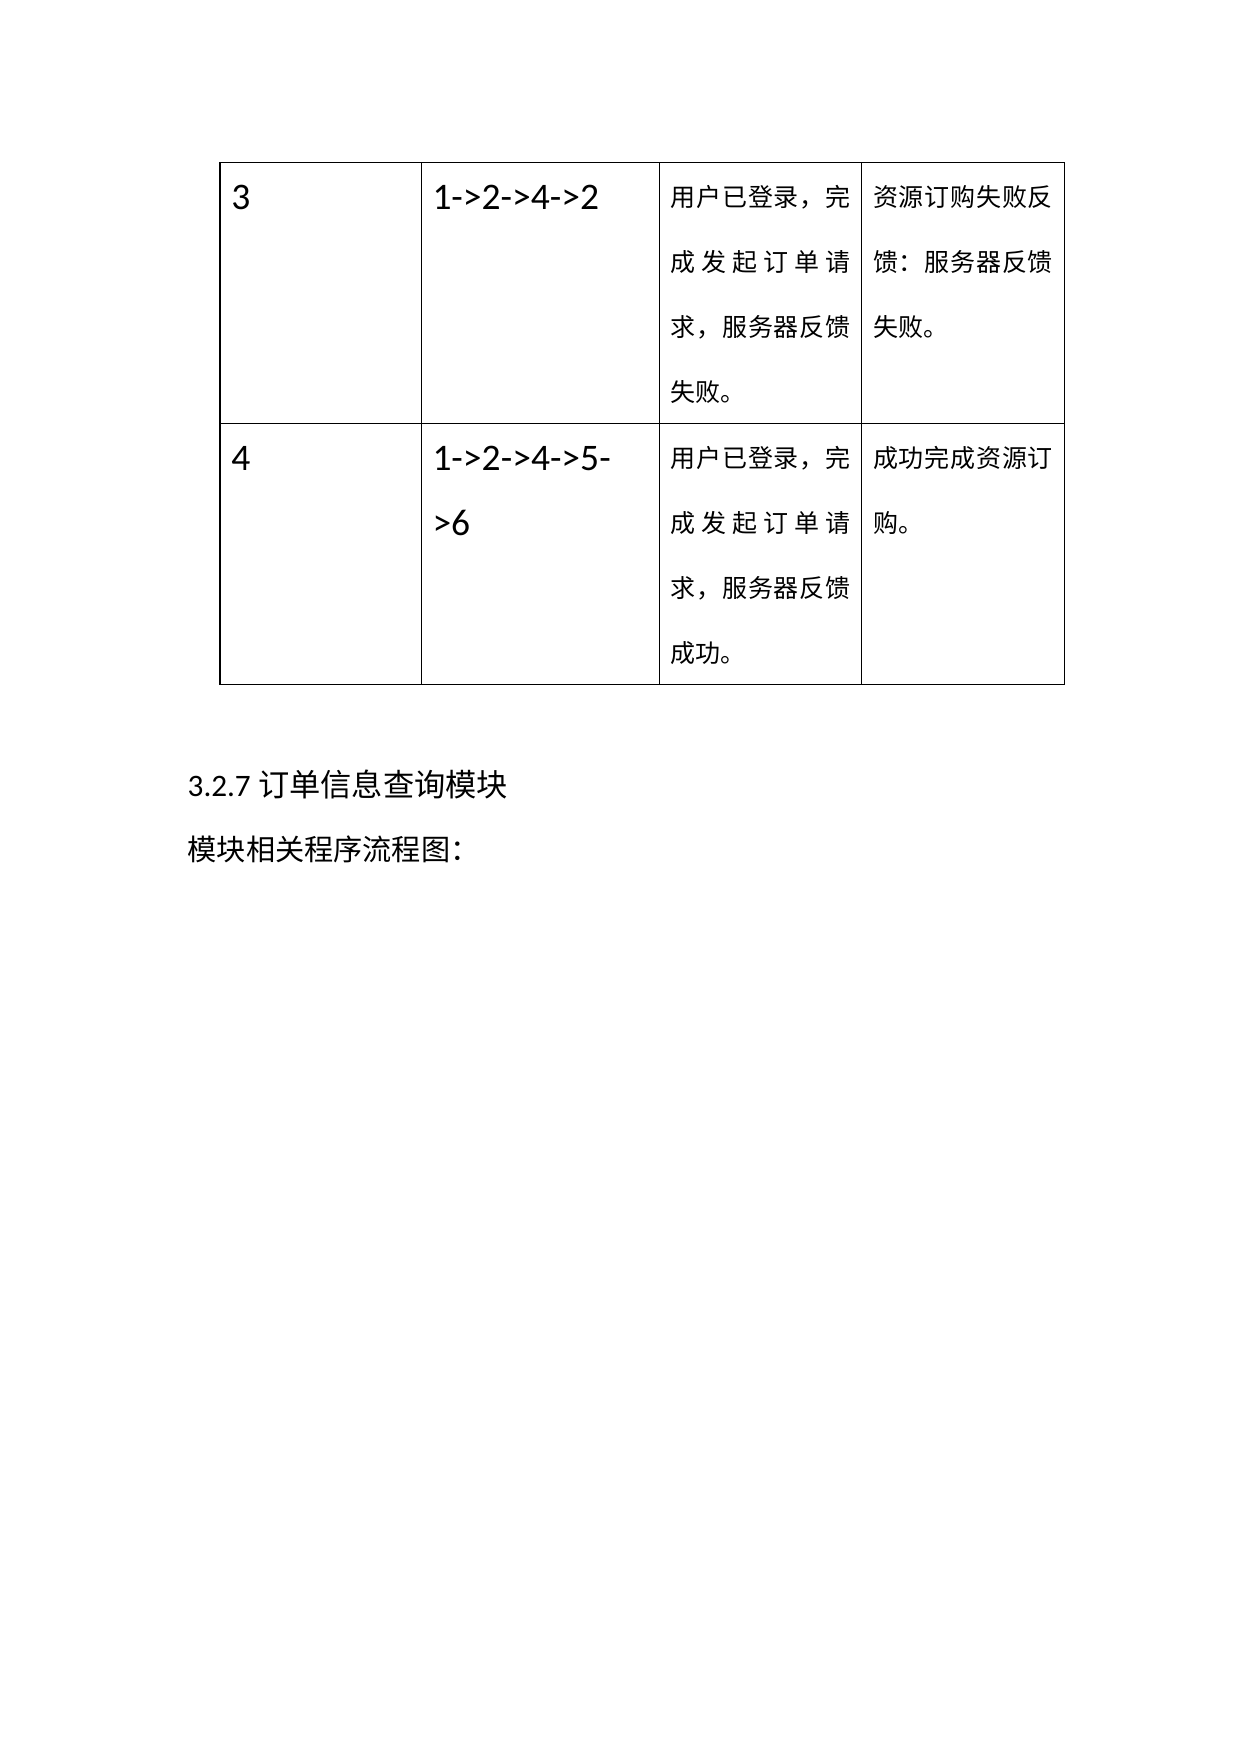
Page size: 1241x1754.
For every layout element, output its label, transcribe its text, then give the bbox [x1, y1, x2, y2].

table_cell 成功完成资源订购。 [862, 424, 1064, 684]
table_cell 3 [221, 163, 421, 423]
table_cell 4 [221, 424, 421, 684]
table_cell 用户已登录，完成发起订单请求，服务器反馈成功。 [660, 424, 861, 684]
table_cell 资源订购失败反馈：服务器反馈失败。 [862, 163, 1064, 423]
table_cell 1->2->4->5->6 [422, 424, 659, 684]
table_cell 1->2->4->2 [422, 163, 659, 423]
text 模块相关程序流程图： [187, 815, 1053, 880]
text 3.2.7 订单信息查询模块 [187, 750, 1053, 815]
table_cell 用户已登录，完成发起订单请求，服务器反馈失败。 [660, 163, 861, 423]
